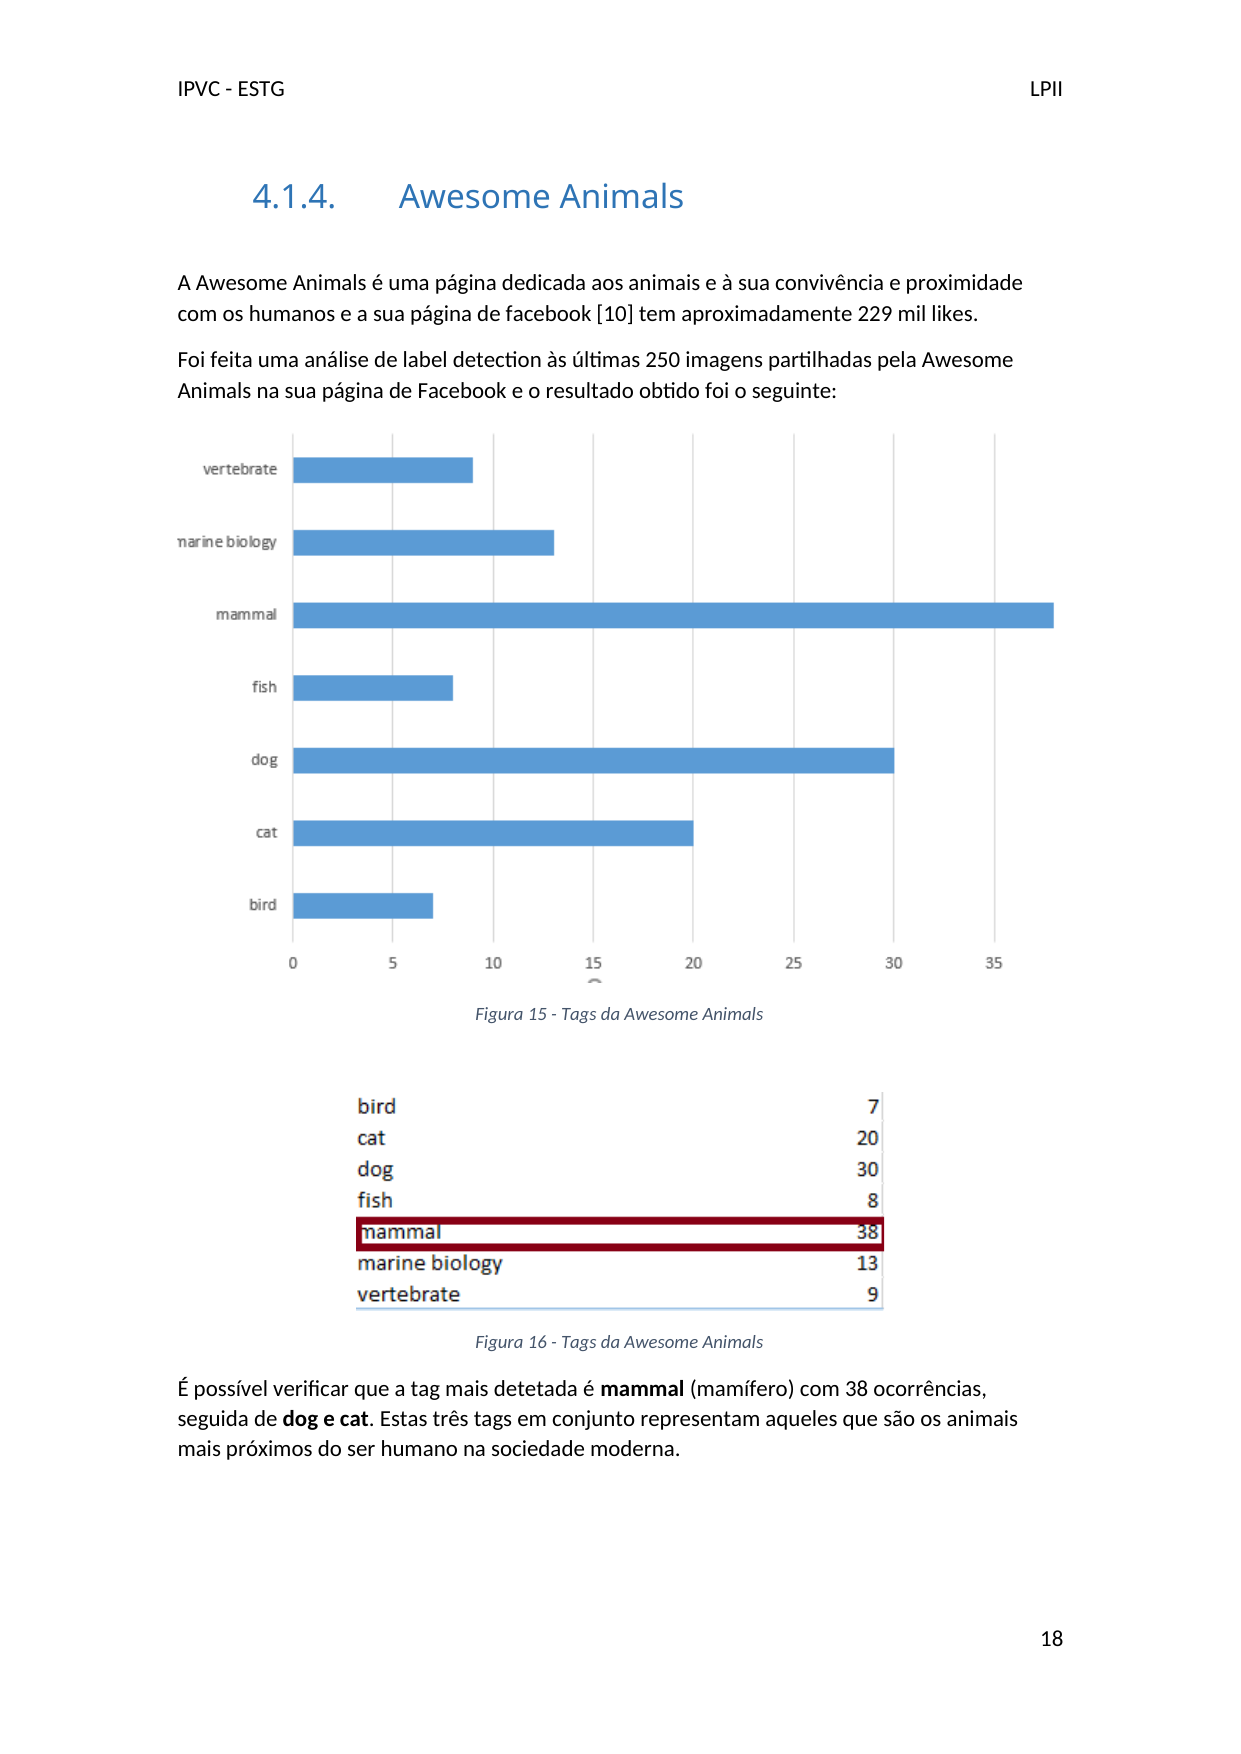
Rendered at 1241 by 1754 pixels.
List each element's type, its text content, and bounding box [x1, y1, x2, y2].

subtitle Awesome Animals [252, 173, 1063, 218]
text Foi feita uma análise de label detection às últimas 250 imagens partilhadas pela Awesome Animals na sua página de Facebook e o resultado obtido foi o seguinte: [177, 346, 1063, 404]
text A Awesome Animals é uma página dedicada aos animais e à sua convivência e proximidade com os humanos e a sua página de facebook [10] tem aproximadamente 229 mil likes. [177, 268, 1063, 327]
picture [356, 1092, 885, 1311]
picture [177, 422, 1063, 983]
text É possível verificar que a tag mais detetada é mammal (mamífero) com 38 ocorrências, seguida de dog e cat. Estas três tags em conjunto representam aqueles que são os animais mais próximos do ser humano na sociedade moderna. [177, 1374, 1063, 1462]
